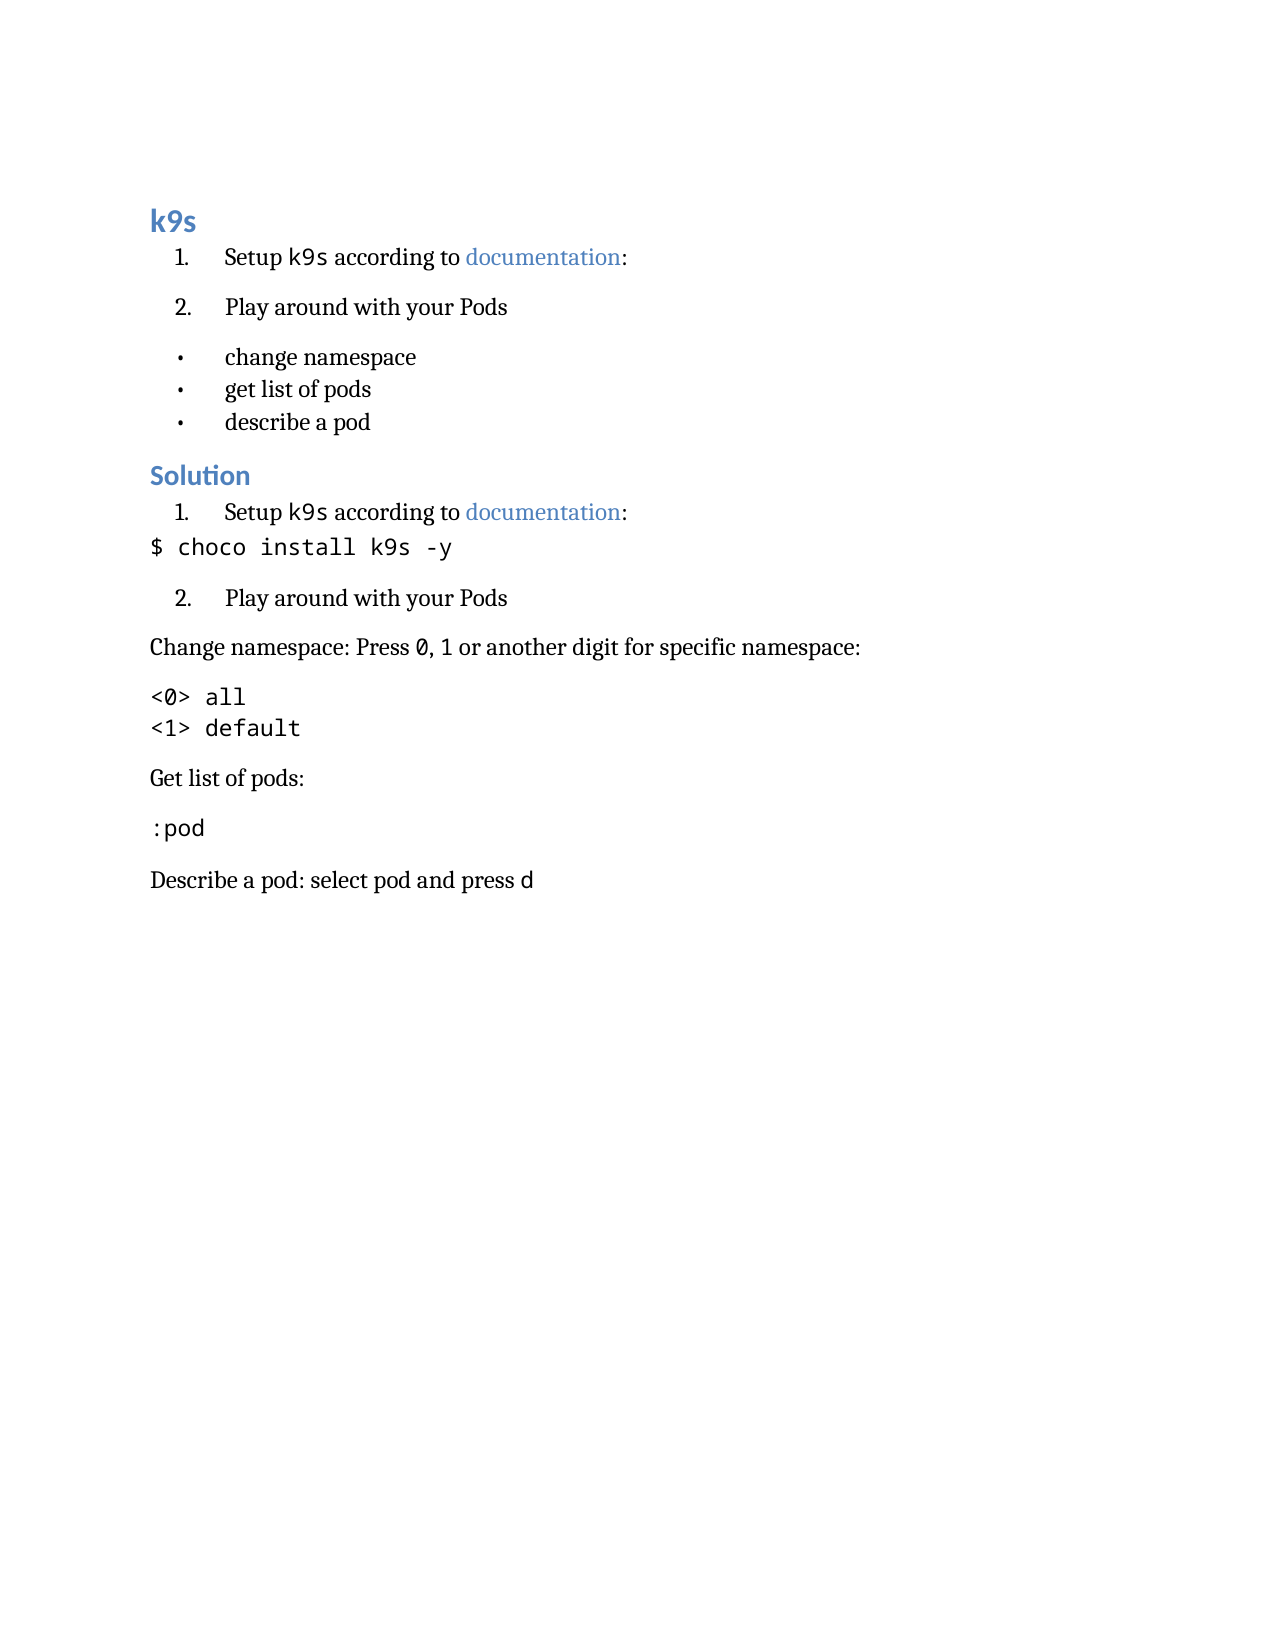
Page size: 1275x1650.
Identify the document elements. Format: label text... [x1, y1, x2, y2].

text Get list of pods: [150, 764, 1125, 793]
text $ choco install k9s -y [150, 531, 1125, 563]
text :pod [150, 812, 1125, 843]
list get list of pods [175, 375, 1125, 404]
text Change namespace: Press 0, 1 or another digit for specific namespace: [150, 631, 1125, 662]
list Setup k9s according to documentation: [175, 496, 1125, 528]
list Play around with your Pods [175, 293, 1125, 322]
list Play around with your Pods [175, 583, 1125, 612]
list describe a pod [175, 407, 1125, 436]
subtitle Solution [150, 457, 1125, 493]
list change namespace [175, 342, 1125, 371]
subtitle k9s [150, 200, 1125, 241]
text Describe a pod: select pod and press d [150, 864, 1125, 895]
text <0> all <1> default [150, 681, 1125, 743]
list Setup k9s according to documentation: [175, 241, 1125, 272]
